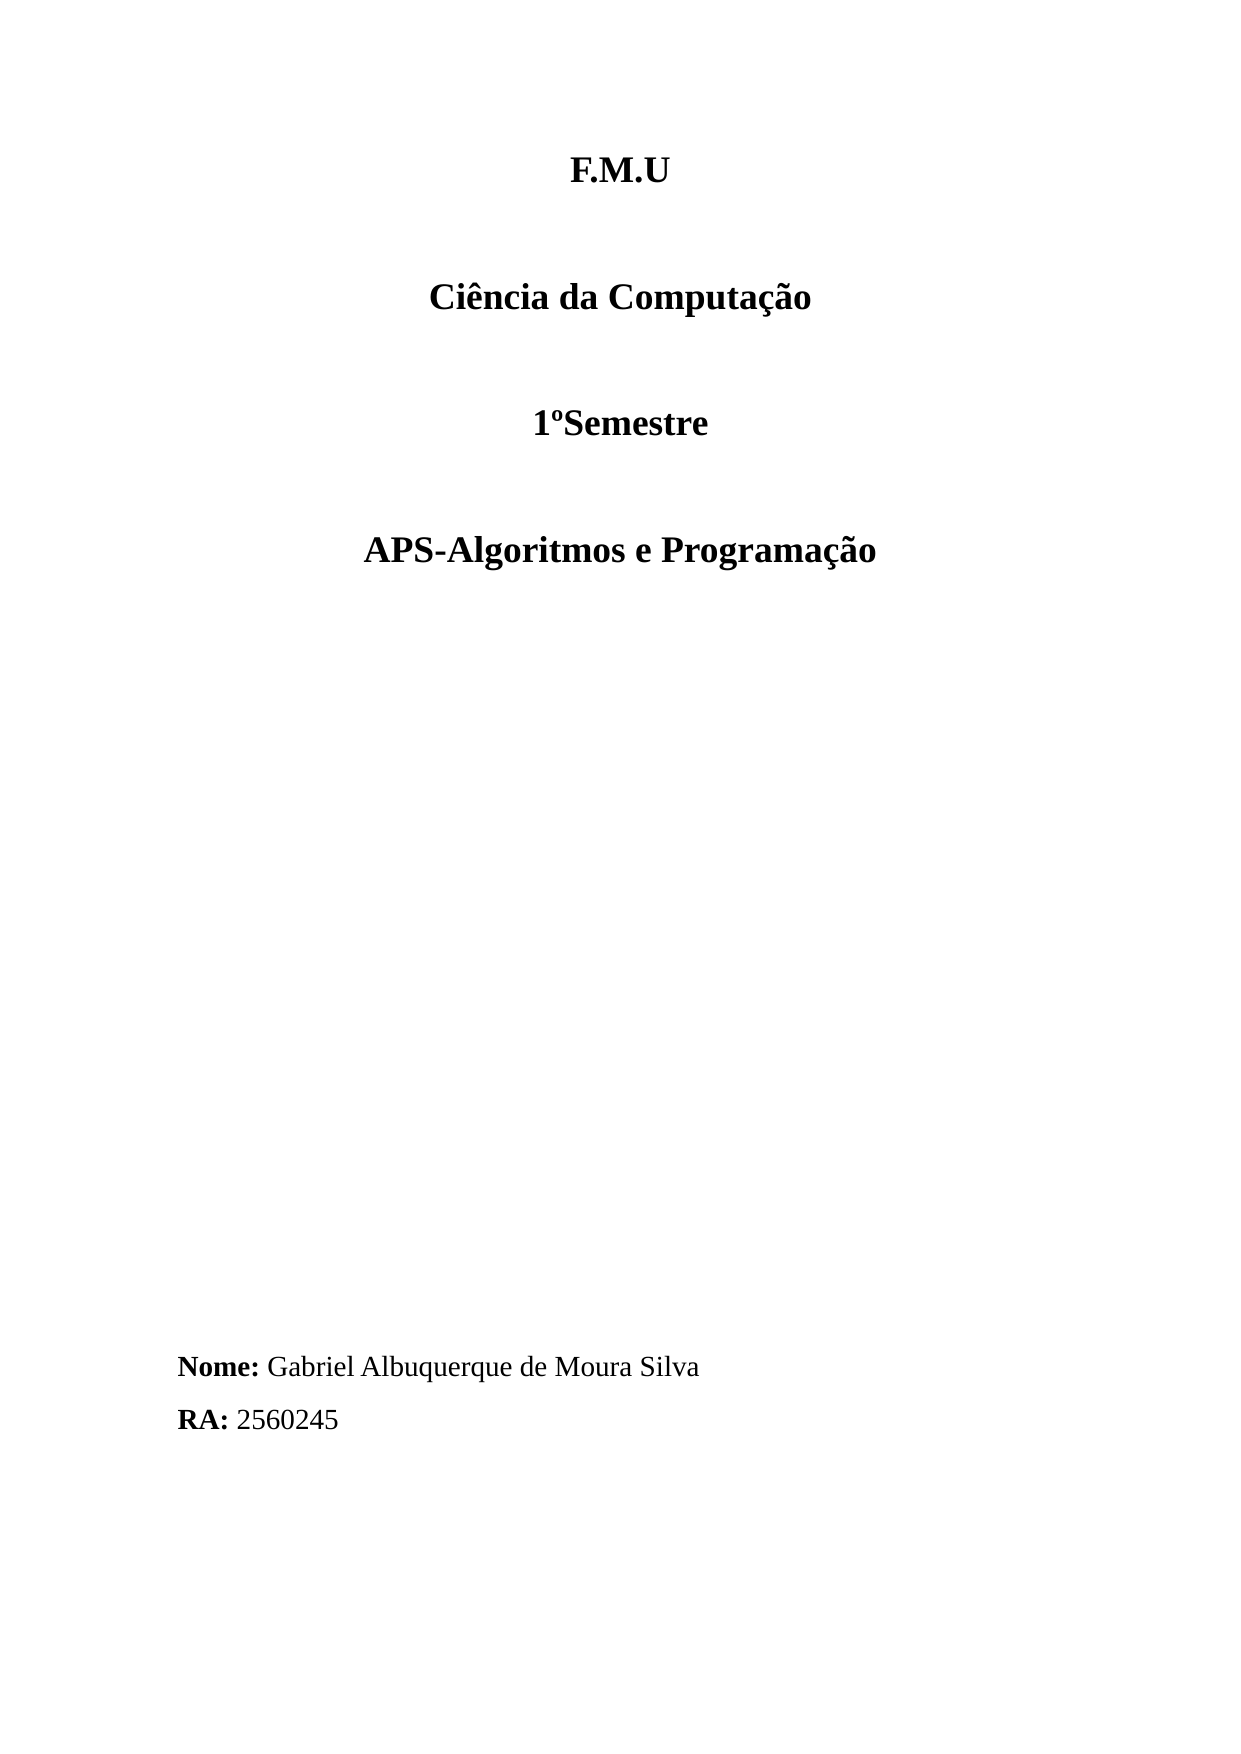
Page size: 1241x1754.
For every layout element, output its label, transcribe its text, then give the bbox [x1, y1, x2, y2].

text Nome: Gabriel Albuquerque de Moura Silva [177, 1349, 1063, 1382]
text RA: 2560245 [177, 1402, 1063, 1435]
text APS-Algoritmos e Programação [177, 527, 1063, 570]
text F.M.U [177, 148, 1063, 191]
text Ciência da Computação [177, 274, 1063, 317]
text 1ºSemestre [177, 401, 1063, 444]
